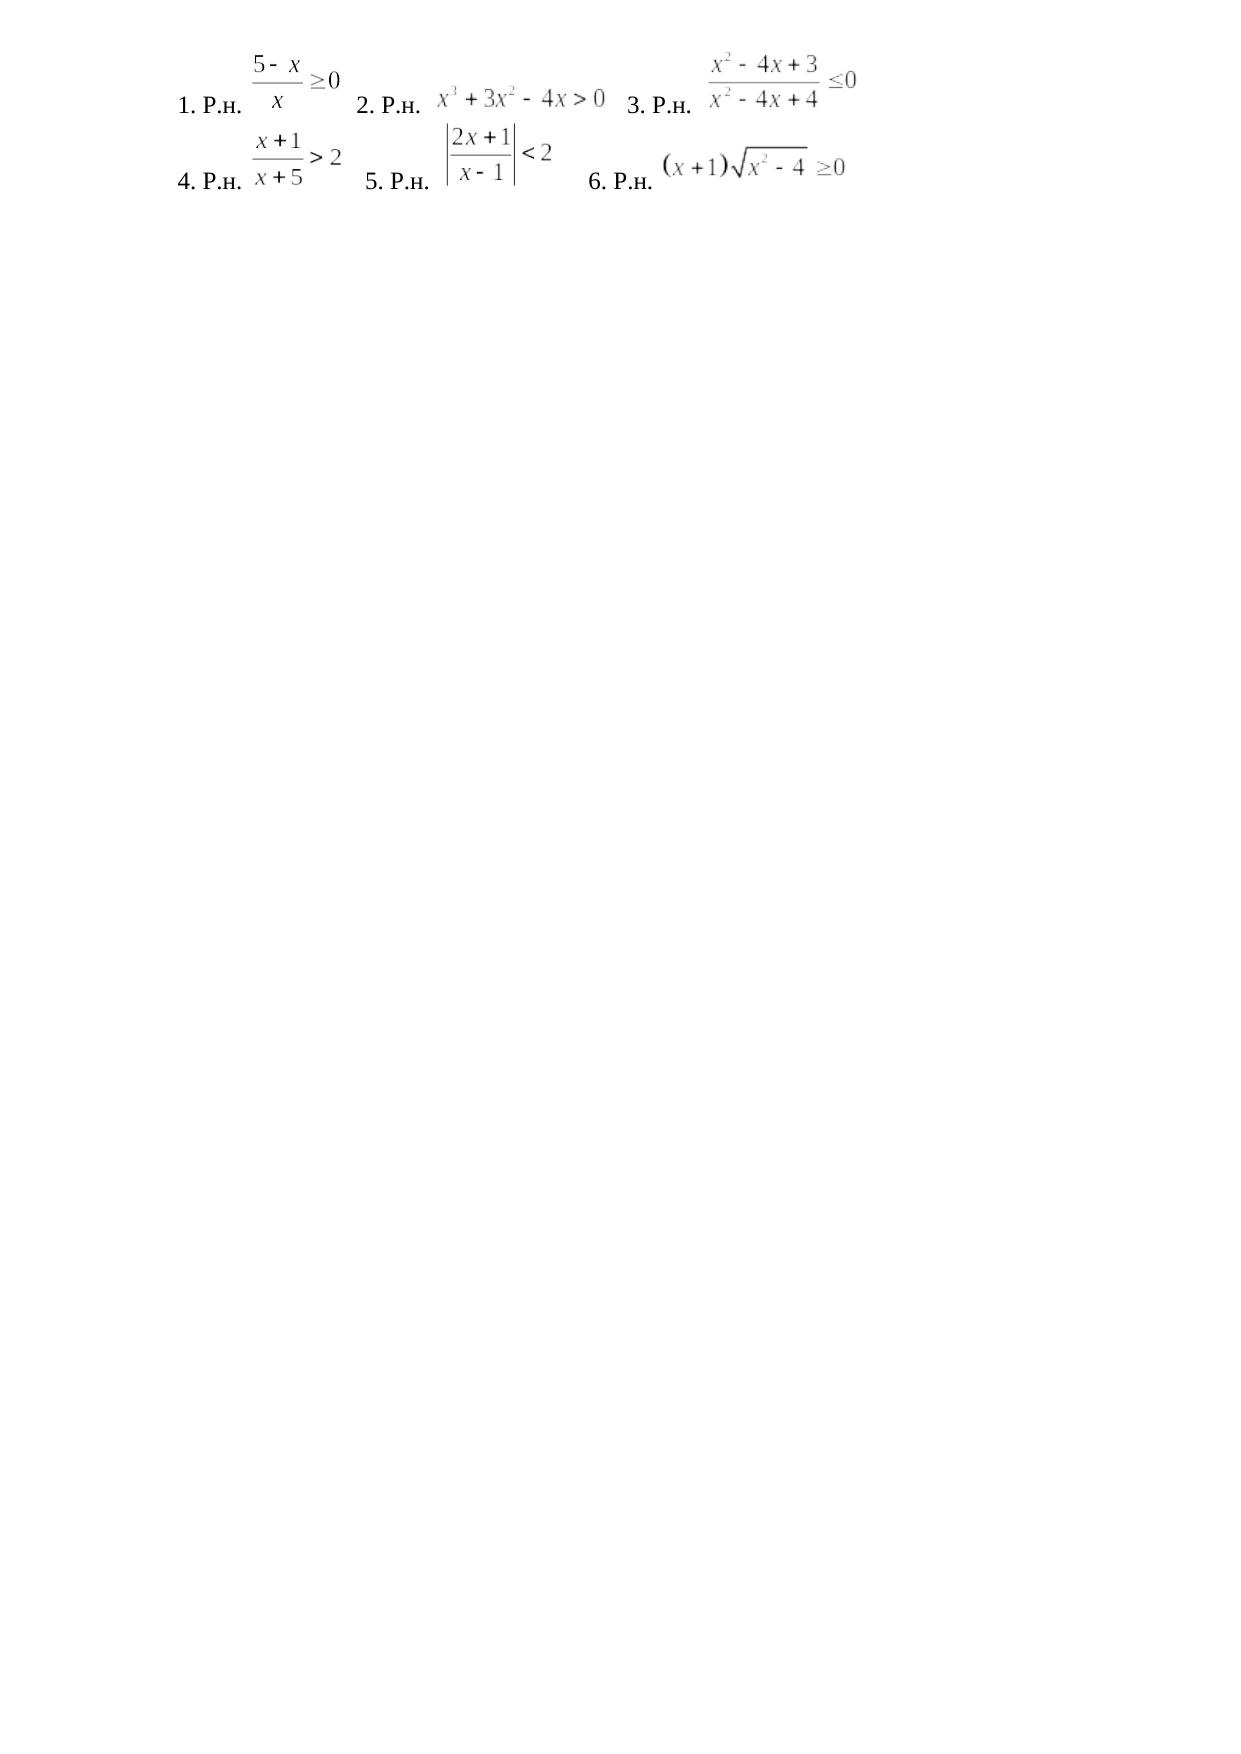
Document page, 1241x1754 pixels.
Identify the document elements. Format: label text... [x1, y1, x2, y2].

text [177, 119, 1211, 195]
text 1. Р.н. 2. Р.н. 3. Р.н. [177, 44, 1211, 119]
